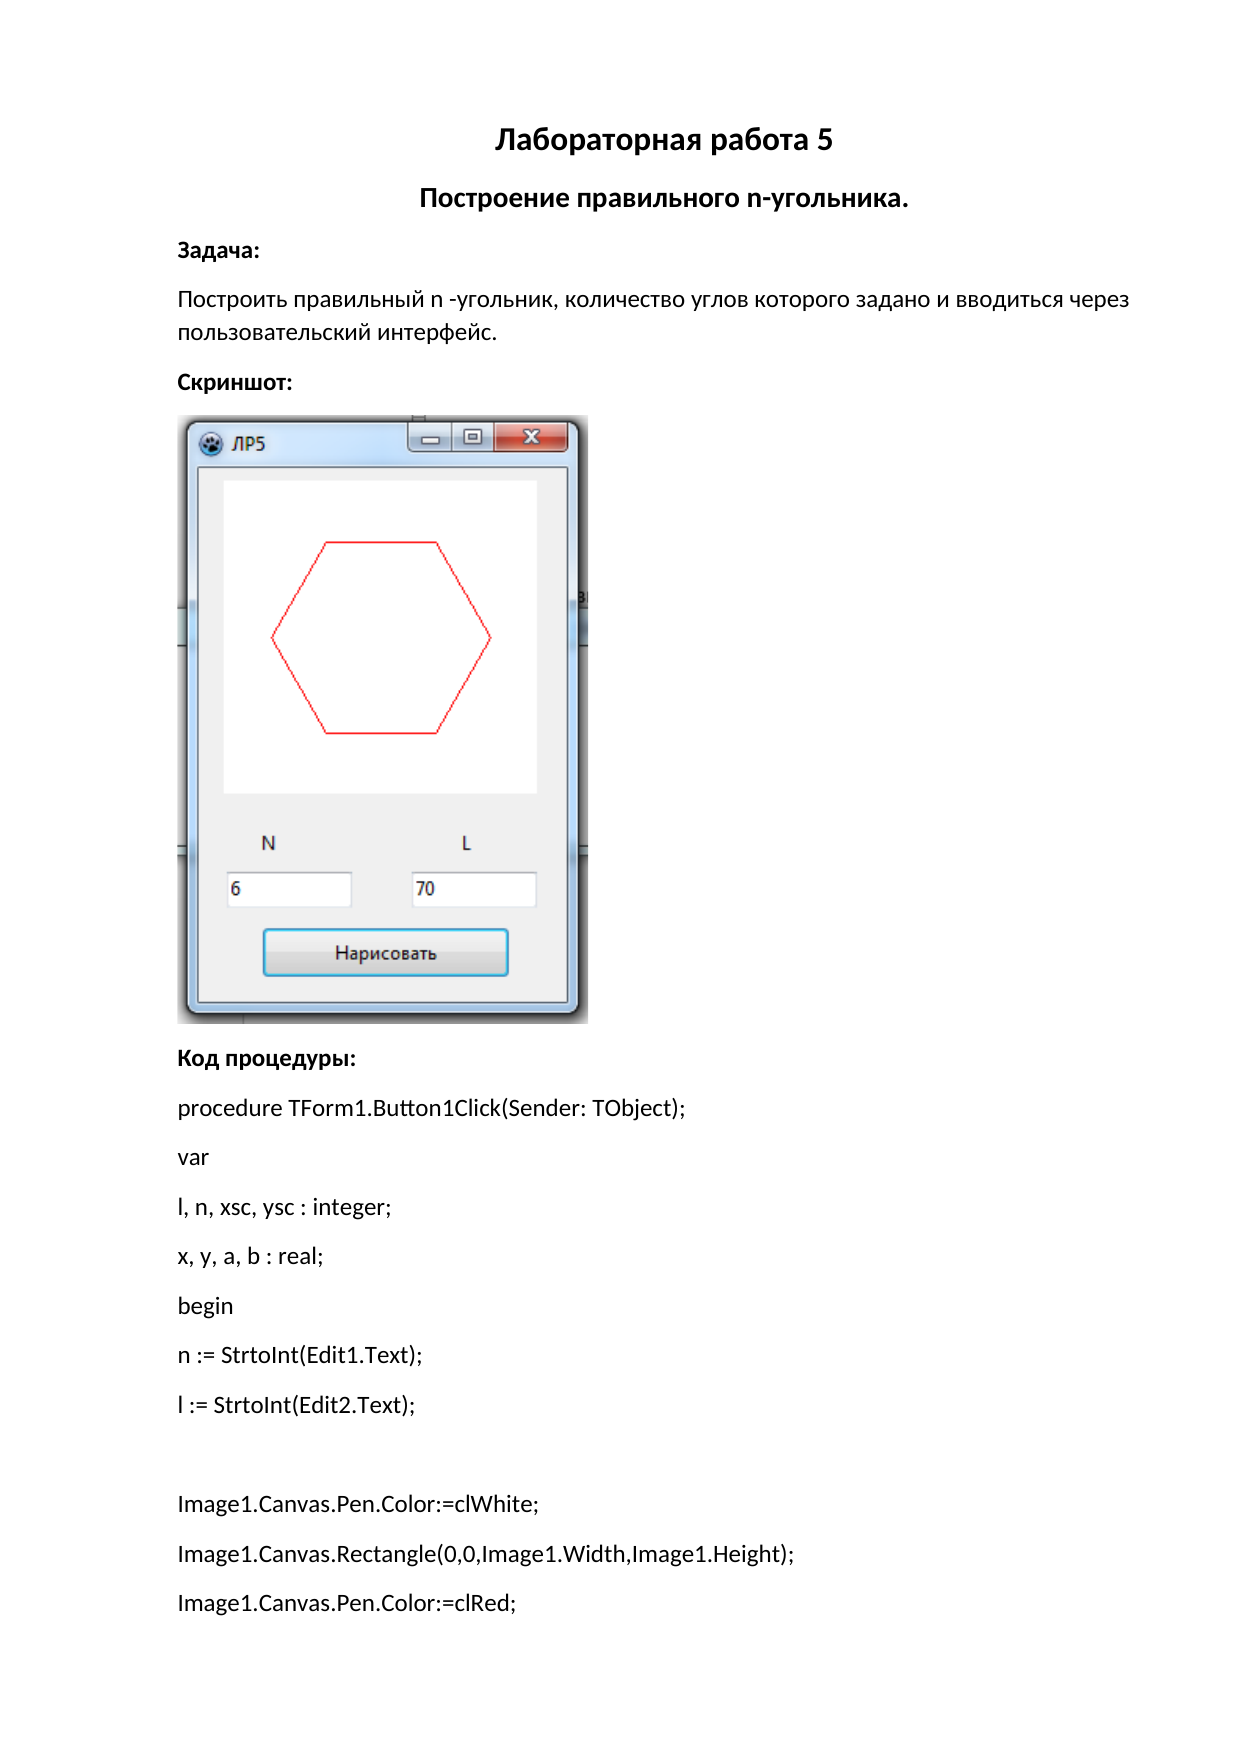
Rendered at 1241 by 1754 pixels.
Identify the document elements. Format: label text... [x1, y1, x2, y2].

text l := StrtoInt(Edit2.Text); [177, 1389, 1152, 1420]
text Построение правильного n-угольника. [177, 179, 1152, 214]
text var [177, 1141, 1152, 1172]
text Image1.Canvas.Pen.Color:=clRed; [177, 1588, 1152, 1618]
text Image1.Canvas.Rectangle(0,0,Image1.Width,Image1.Height); [177, 1538, 1152, 1568]
text procedure TForm1.Button1Click(Sender: TObject); [177, 1092, 1152, 1122]
text Построить правильный n -угольник, количество углов которого задано и вводиться через пользовательский интерфейс. [177, 283, 1152, 347]
text begin [177, 1290, 1152, 1321]
text x, y, a, b : real; [177, 1241, 1152, 1271]
text Код процедуры: [177, 1042, 1152, 1073]
text Лабораторная работа 5 [177, 118, 1152, 159]
text l, n, xsc, ysc : integer; [177, 1191, 1152, 1221]
text Image1.Canvas.Pen.Color:=clWhite; [177, 1488, 1152, 1519]
text Скриншот: [177, 366, 1152, 396]
text Задача: [177, 234, 1152, 264]
picture [177, 415, 589, 1024]
text n := StrtoInt(Edit1.Text); [177, 1340, 1152, 1370]
